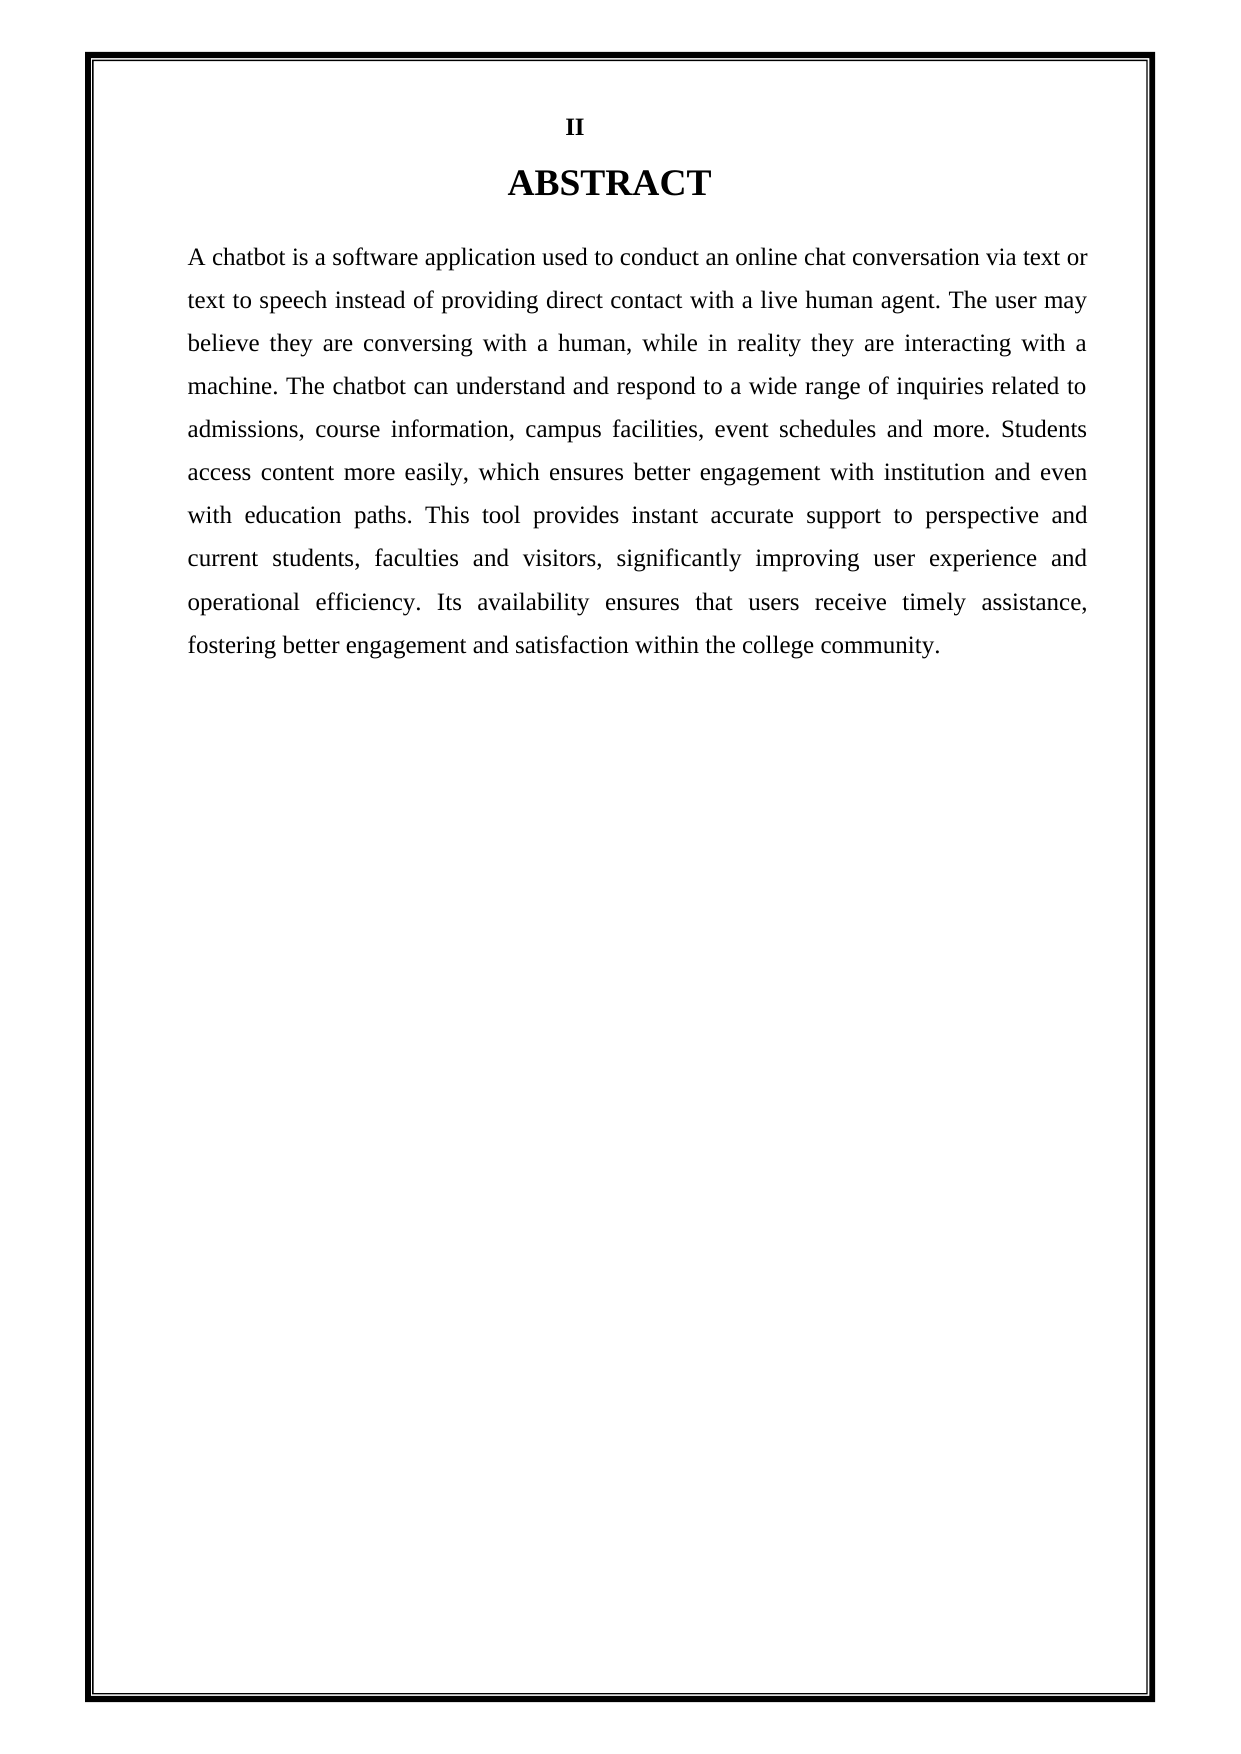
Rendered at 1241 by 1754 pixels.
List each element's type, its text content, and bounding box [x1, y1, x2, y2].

text II [187, 112, 1090, 141]
text ABSTRACT [187, 160, 1031, 203]
text A chatbot is a software application used to conduct an online chat conversation via text or text to speech instead of providing direct contact with a live human agent. The user may believe they are conversing with a human, while in reality they are interacting with a machine. The chatbot can understand and respond to a wide range of inquiries related to admissions, course information, campus facilities, event schedules and more. Students access content more easily, which ensures better engagement with institution and even with education paths. This tool provides instant accurate support to perspective and current students, faculties and visitors, significantly improving user experience and operational efficiency. Its availability ensures that users receive timely assistance, fostering better engagement and satisfaction within the college community. [187, 242, 1088, 658]
